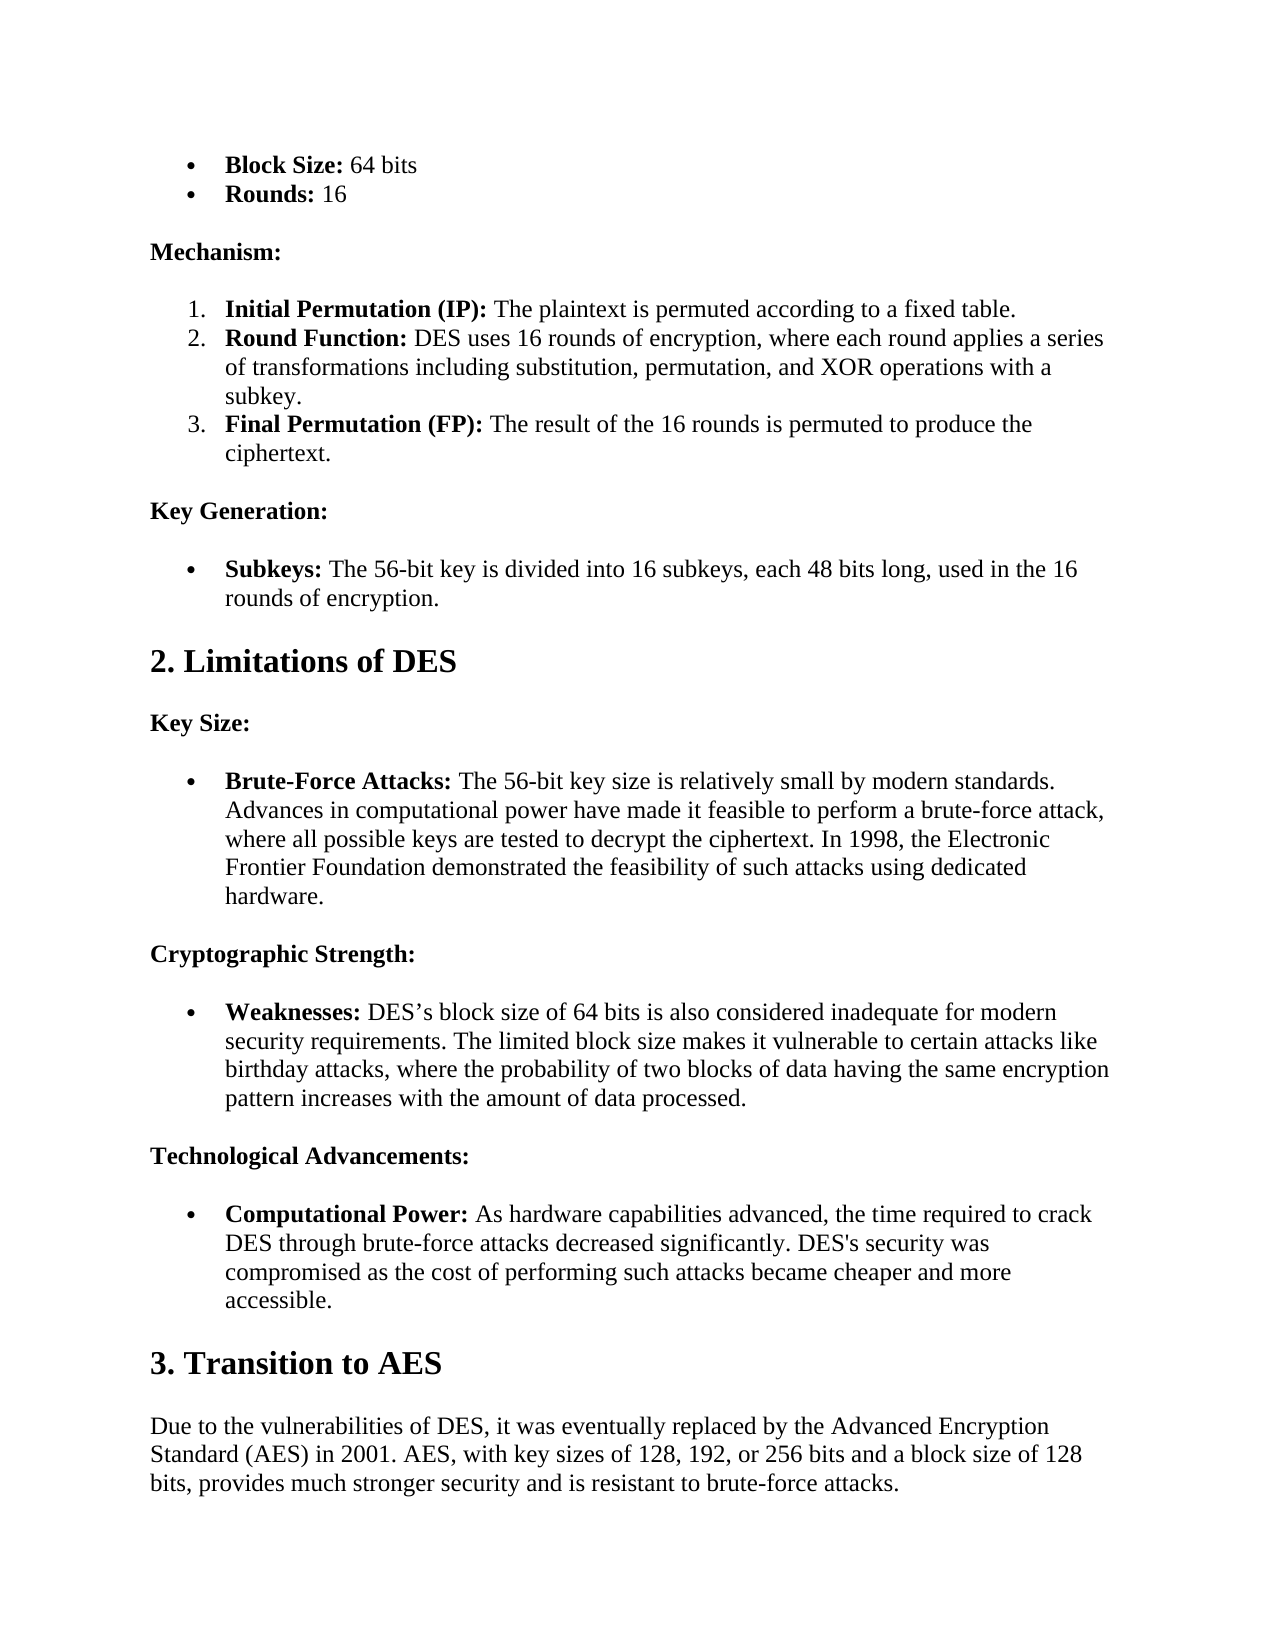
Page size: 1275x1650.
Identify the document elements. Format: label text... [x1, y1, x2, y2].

list Rounds: 16 [187, 179, 1125, 207]
list Computational Power: As hardware capabilities advanced, the time required to crack DES through brute-force attacks decreased significantly. DES's security was compromised as the cost of performing such attacks became cheaper and more accessible. [187, 1199, 1125, 1314]
text Due to the vulnerabilities of DES, it was eventually replaced by the Advanced Encryption Standard (AES) in 2001. AES, with key sizes of 128, 192, or 256 bits and a block size of 128 bits, provides much stronger security and is resistant to brute-force attacks. [150, 1411, 1125, 1497]
text Key Generation: [150, 496, 1125, 525]
text Mechanism: [150, 237, 1125, 265]
list Initial Permutation (IP): The plaintext is permuted according to a fixed table. [187, 294, 1125, 323]
text Technological Advancements: [150, 1141, 1125, 1170]
list Round Function: DES uses 16 rounds of encryption, where each round applies a series of transformations including substitution, permutation, and XOR operations with a subkey. [187, 323, 1125, 409]
text Cryptographic Strength: [150, 939, 1125, 968]
text Key Size: [150, 708, 1125, 737]
list Brute-Force Attacks: The 56-bit key size is relatively small by modern standards. Advances in computational power have made it feasible to perform a brute-force attack, where all possible keys are tested to decrypt the ciphertext. In 1998, the Electronic Frontier Foundation demonstrated the feasibility of such attacks using dedicated hardware. [187, 766, 1125, 910]
text 3. Transition to AES [150, 1343, 1125, 1382]
list Weaknesses: DES’s block size of 64 bits is also considered inadequate for modern security requirements. The limited block size makes it vulnerable to certain attacks like birthday attacks, where the probability of two blocks of data having the same encryption pattern increases with the amount of data processed. [187, 997, 1125, 1112]
list Final Permutation (FP): The result of the 16 rounds is permuted to produce the ciphertext. [187, 409, 1125, 467]
list Block Size: 64 bits [187, 150, 1125, 179]
list Subkeys: The 56-bit key is divided into 16 subkeys, each 48 bits long, used in the 16 rounds of encryption. [187, 554, 1125, 612]
text 2. Limitations of DES [150, 641, 1125, 679]
